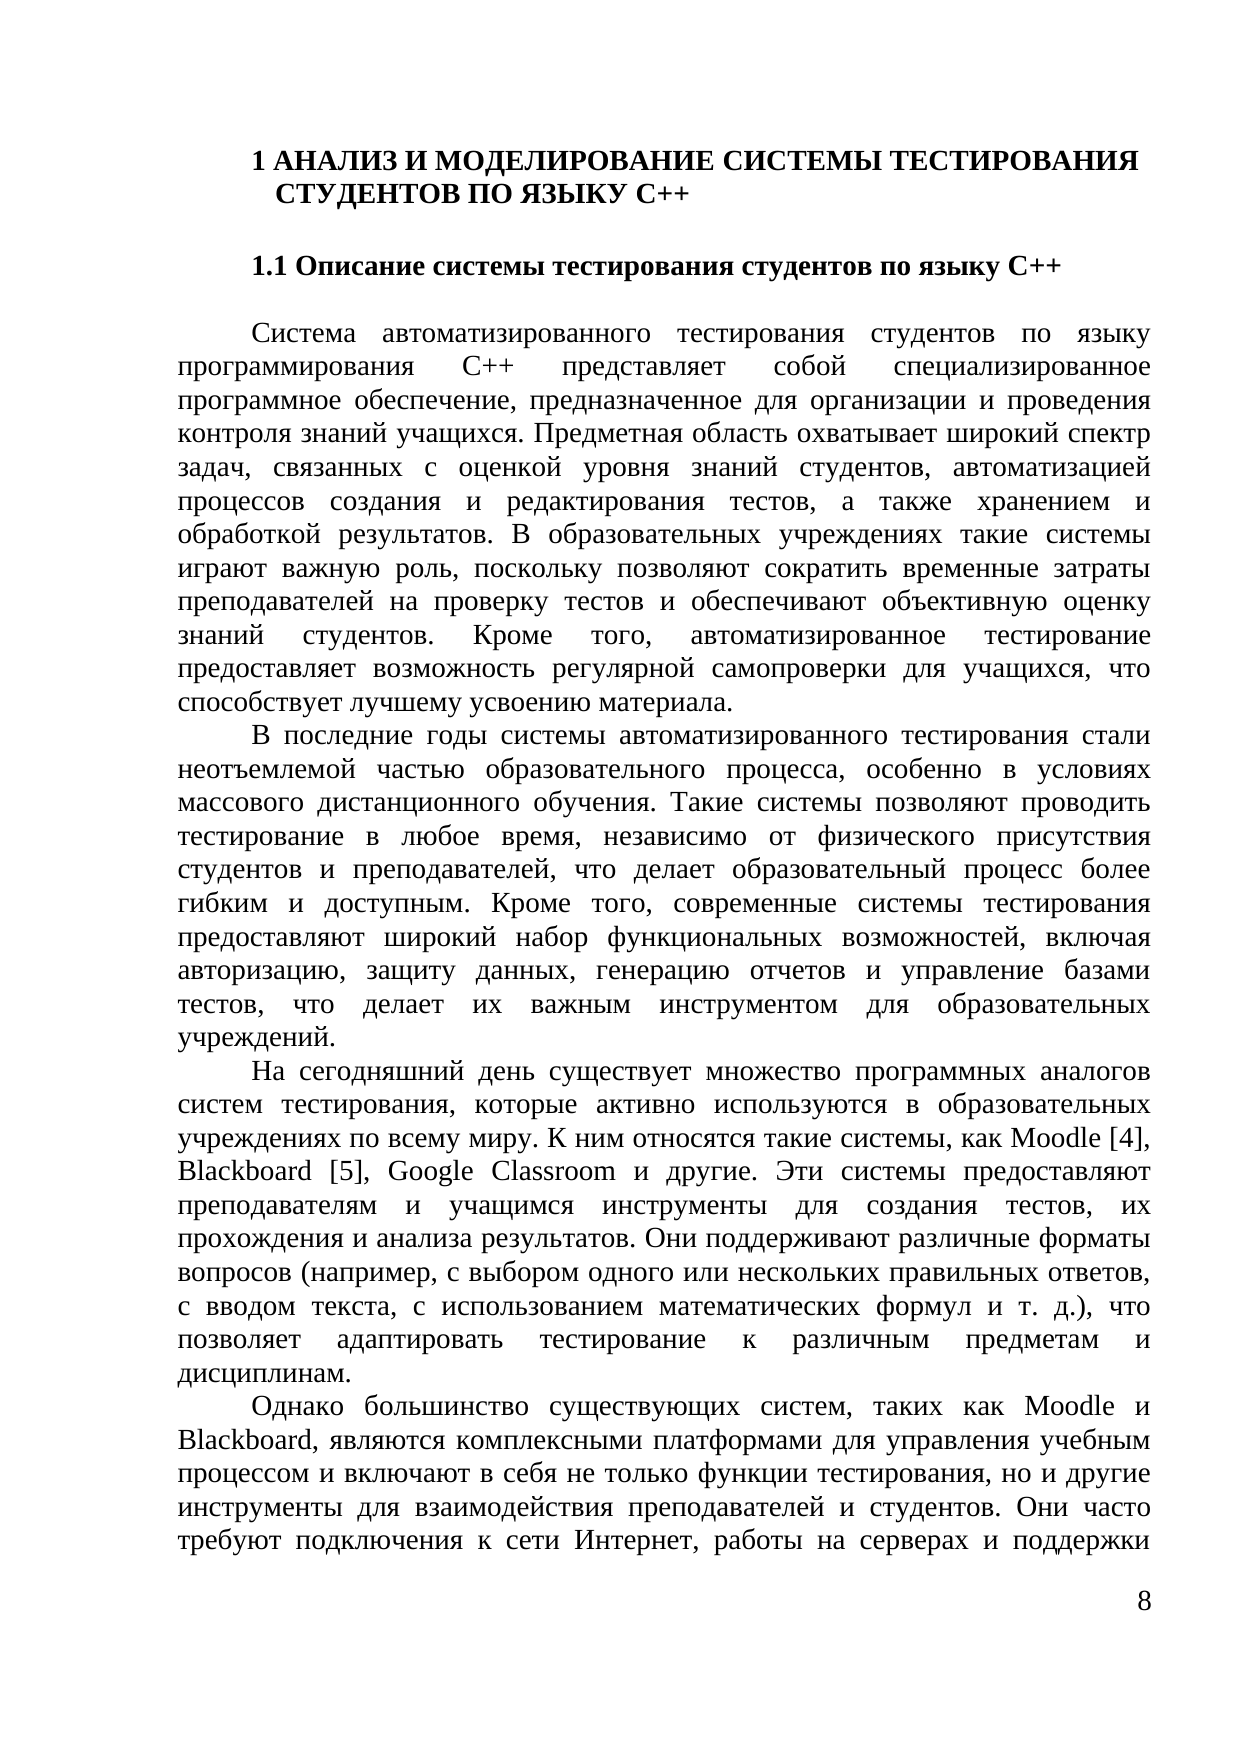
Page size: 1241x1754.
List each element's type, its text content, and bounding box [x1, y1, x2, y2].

text Система автоматизированного тестирования студентов по языку программирования C++ представляет собой специализированное программное обеспечение, предназначенное для организации и проведения контроля знаний учащихся. Предметная область охватывает широкий спектр задач, связанных с оценкой уровня знаний студентов, автоматизацией процессов создания и редактирования тестов, а также хранением и обработкой результатов. В образовательных учреждениях такие системы играют важную роль, поскольку позволяют сократить временные затраты преподавателей на проверку тестов и обеспечивают объективную оценку знаний студентов. Кроме того, автоматизированное тестирование предоставляет возможность регулярной самопроверки для учащихся, что способствует лучшему усвоению материала. [177, 315, 1152, 717]
subtitle 1 АНАЛИЗ И МОДЕЛИРОВАНИЕ СИСТЕМЫ ТЕСТИРОВАНИЯ СТУДЕНТОВ ПО ЯЗЫКУ C++ [251, 143, 1152, 210]
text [177, 1388, 1152, 1556]
text На сегодняшний день существует множество программных аналогов систем тестирования, которые активно используются в образовательных учреждениях по всему миру. К ним относятся такие системы, как Moodle [4], Blackboard [5], Google Classroom и другие. Эти системы предоставляют преподавателям и учащимся инструменты для создания тестов, их прохождения и анализа результатов. Они поддерживают различные форматы вопросов (например, с выбором одного или нескольких правильных ответов, с вводом текста, с использованием математических формул и т. д.), что позволяет адаптировать тестирование к различным предметам и дисциплинам. [177, 1053, 1152, 1388]
text В последние годы системы автоматизированного тестирования стали неотъемлемой частью образовательного процесса, особенно в условиях массового дистанционного обучения. Такие системы позволяют проводить тестирование в любое время, независимо от физического присутствия студентов и преподавателей, что делает образовательный процесс более гибким и доступным. Кроме того, современные системы тестирования предоставляют широкий набор функциональных возможностей, включая авторизацию, защиту данных, генерацию отчетов и управление базами тестов, что делает их важным инструментом для образовательных учреждений. [177, 717, 1152, 1053]
subtitle 1.1 Описание системы тестирования студентов по языку C++ [177, 248, 1152, 281]
